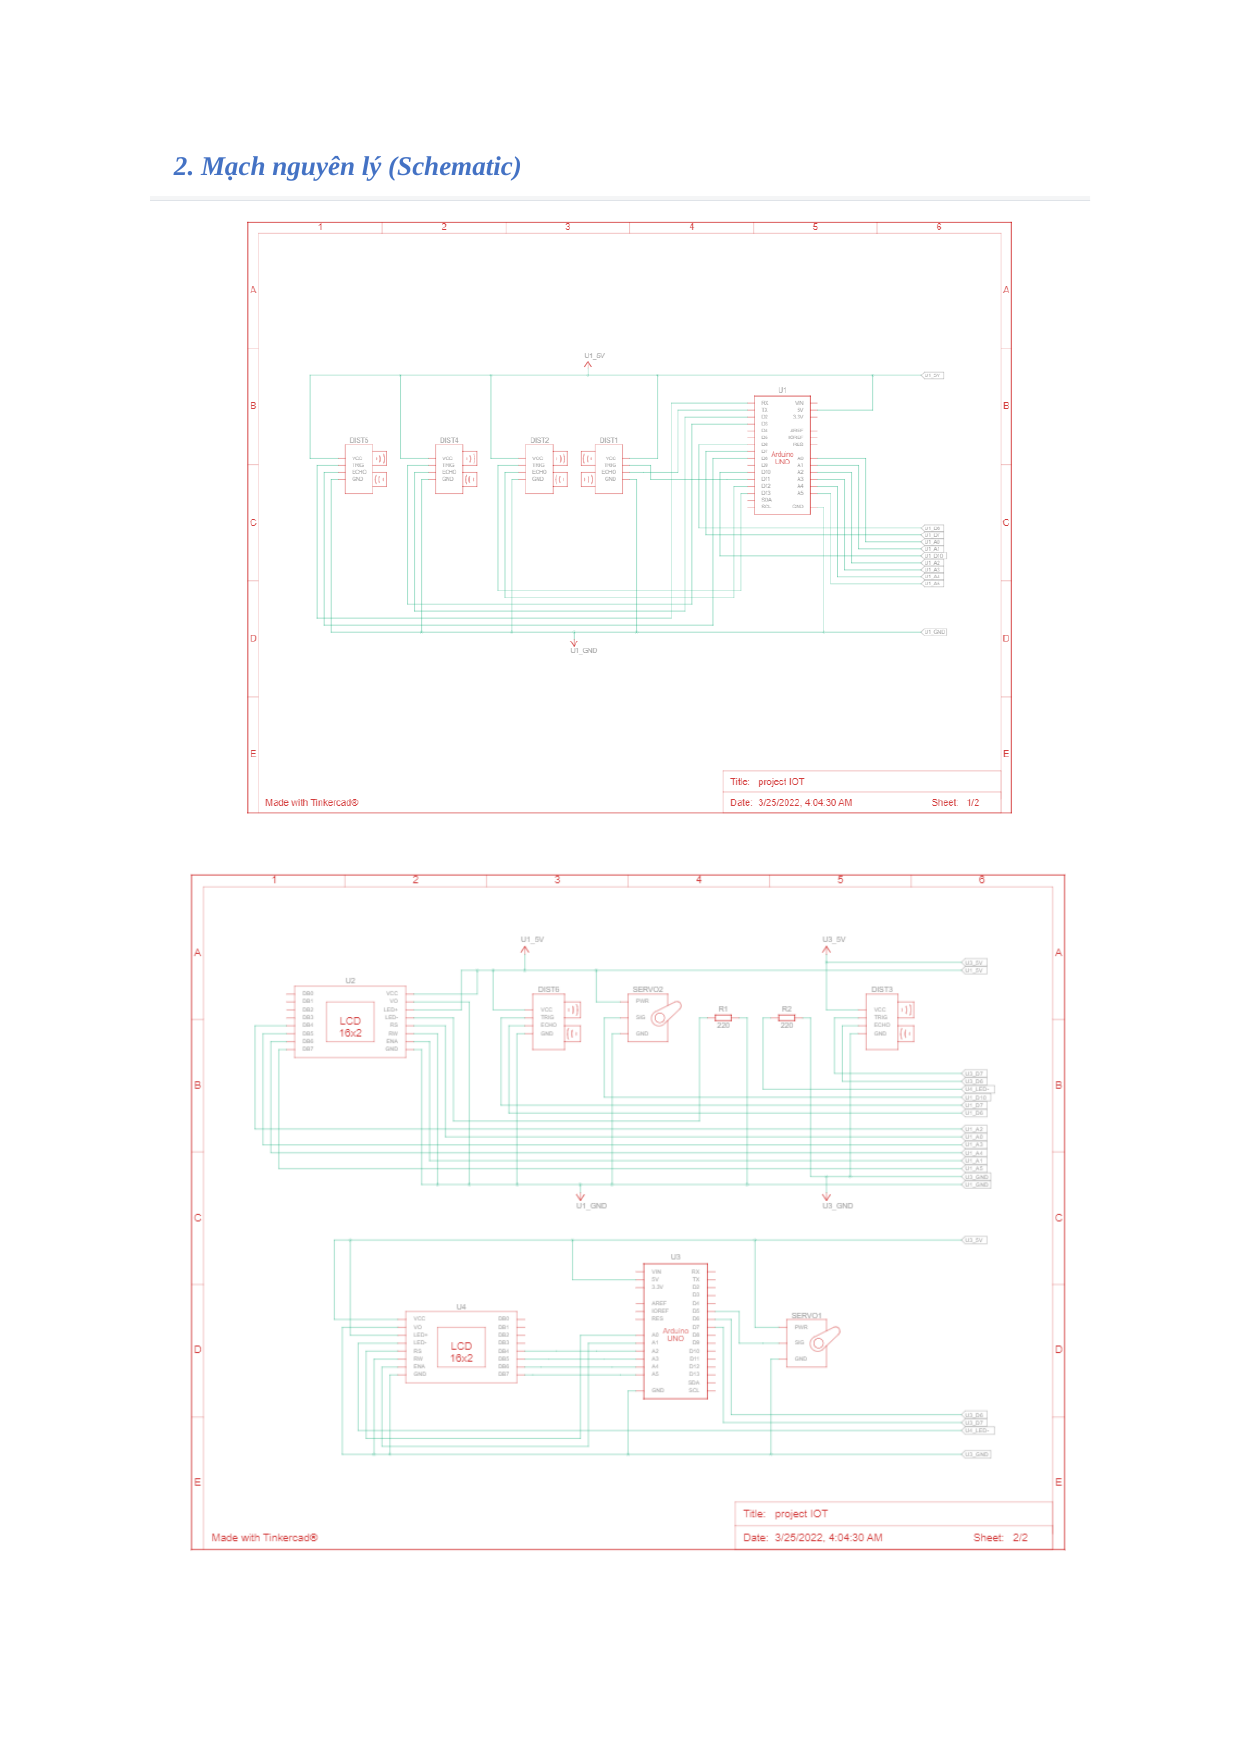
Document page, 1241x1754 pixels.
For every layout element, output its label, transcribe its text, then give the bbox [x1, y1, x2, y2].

picture [150, 842, 1091, 1563]
picture [150, 196, 1091, 839]
subtitle 2. Mạch nguyên lý (Schematic) [150, 150, 1090, 181]
